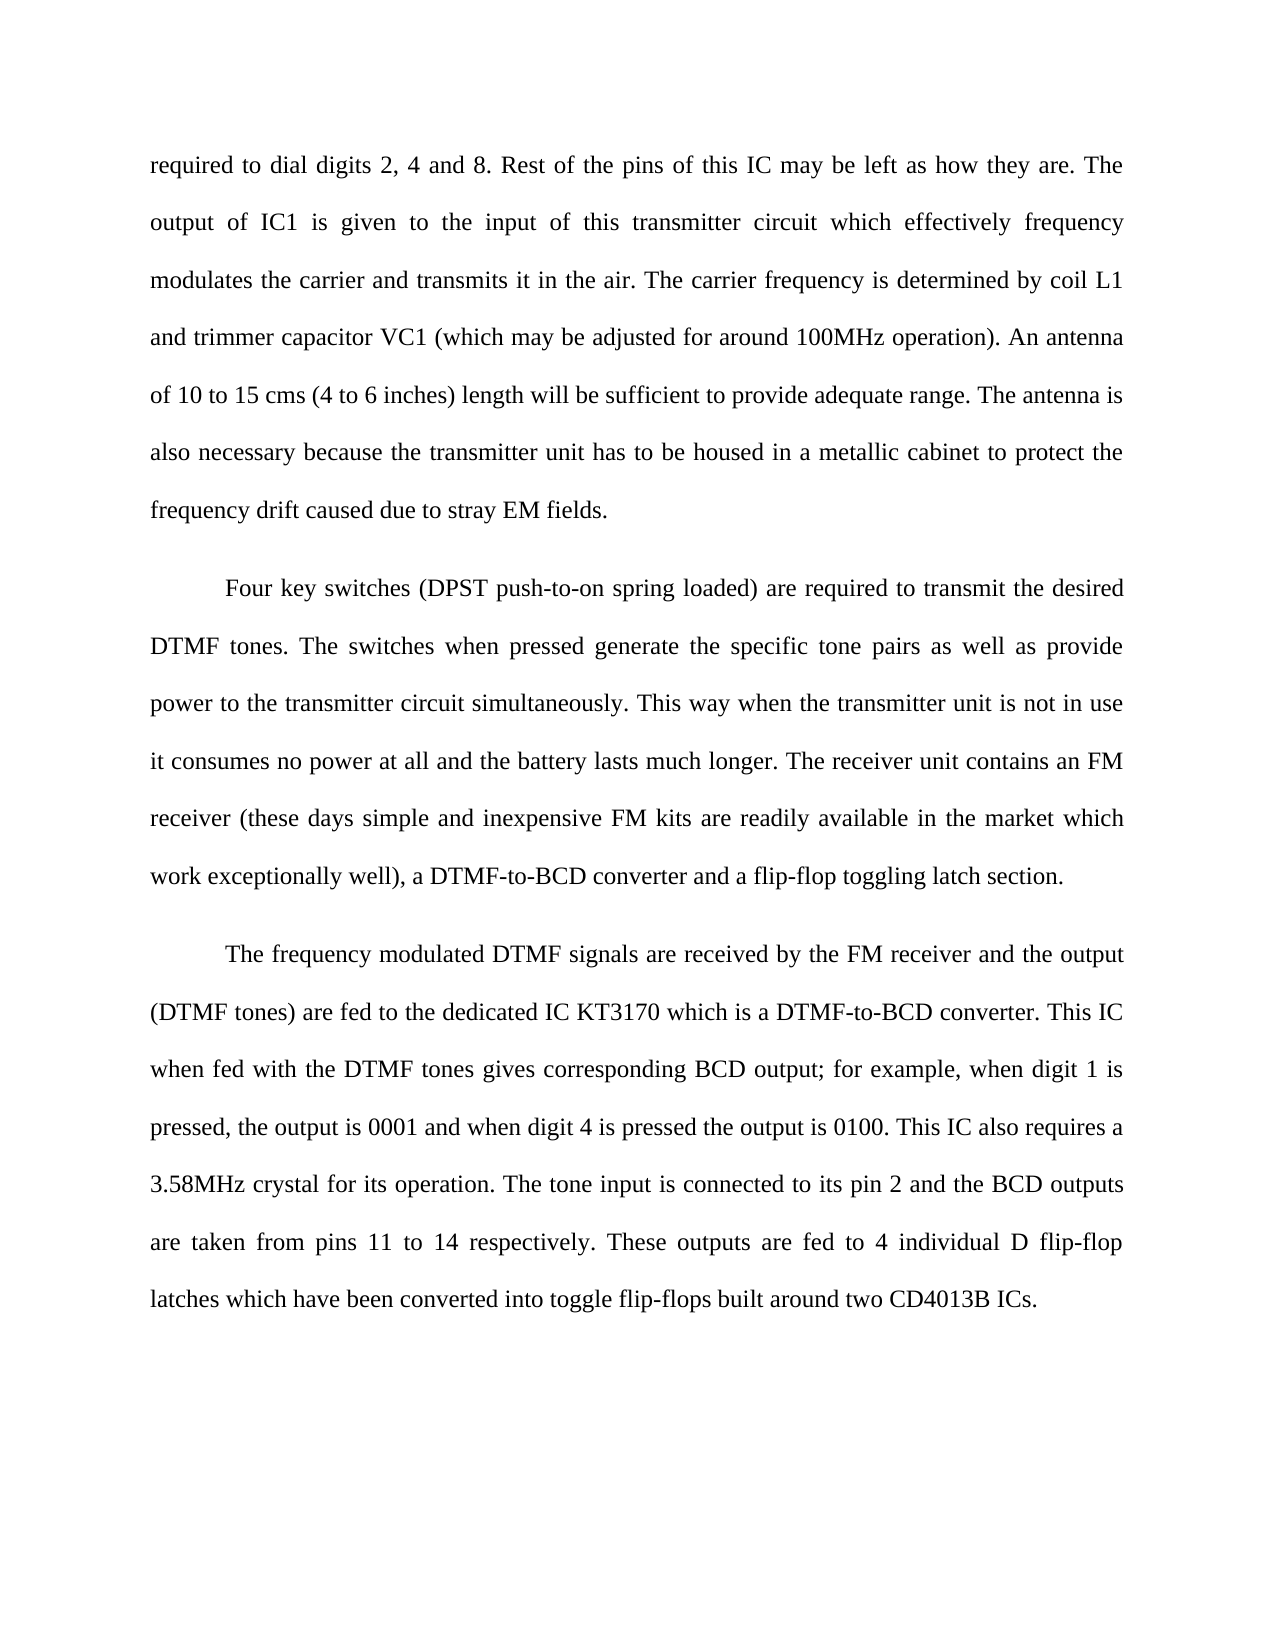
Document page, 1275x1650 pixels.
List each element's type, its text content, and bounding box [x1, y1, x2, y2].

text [150, 150, 1125, 524]
text Four key switches (DPST push-to-on spring loaded) are required to transmit the desired DTMF tones. The switches when pressed generate the specific tone pairs as well as provide power to the transmitter circuit simultaneously. This way when the transmitter unit is not in use it consumes no power at all and the battery lasts much longer. The receiver unit contains an FM receiver (these days simple and inexpensive FM kits are readily available in the market which work exceptionally well), a DTMF-to-BCD converter and a flip-flop toggling latch section. [150, 573, 1125, 889]
text The frequency modulated DTMF signals are received by the FM receiver and the output (DTMF tones) are fed to the dedicated IC KT3170 which is a DTMF-to-BCD converter. This IC when fed with the DTMF tones gives corresponding BCD output; for example, when digit 1 is pressed, the output is 0001 and when digit 4 is pressed the output is 0100. This IC also requires a 3.58MHz crystal for its operation. The tone input is connected to its pin 2 and the BCD outputs are taken from pins 11 to 14 respectively. These outputs are fed to 4 individual D flip-flop latches which have been converted into toggle flip-flops built around two CD4013B ICs. [150, 939, 1125, 1313]
